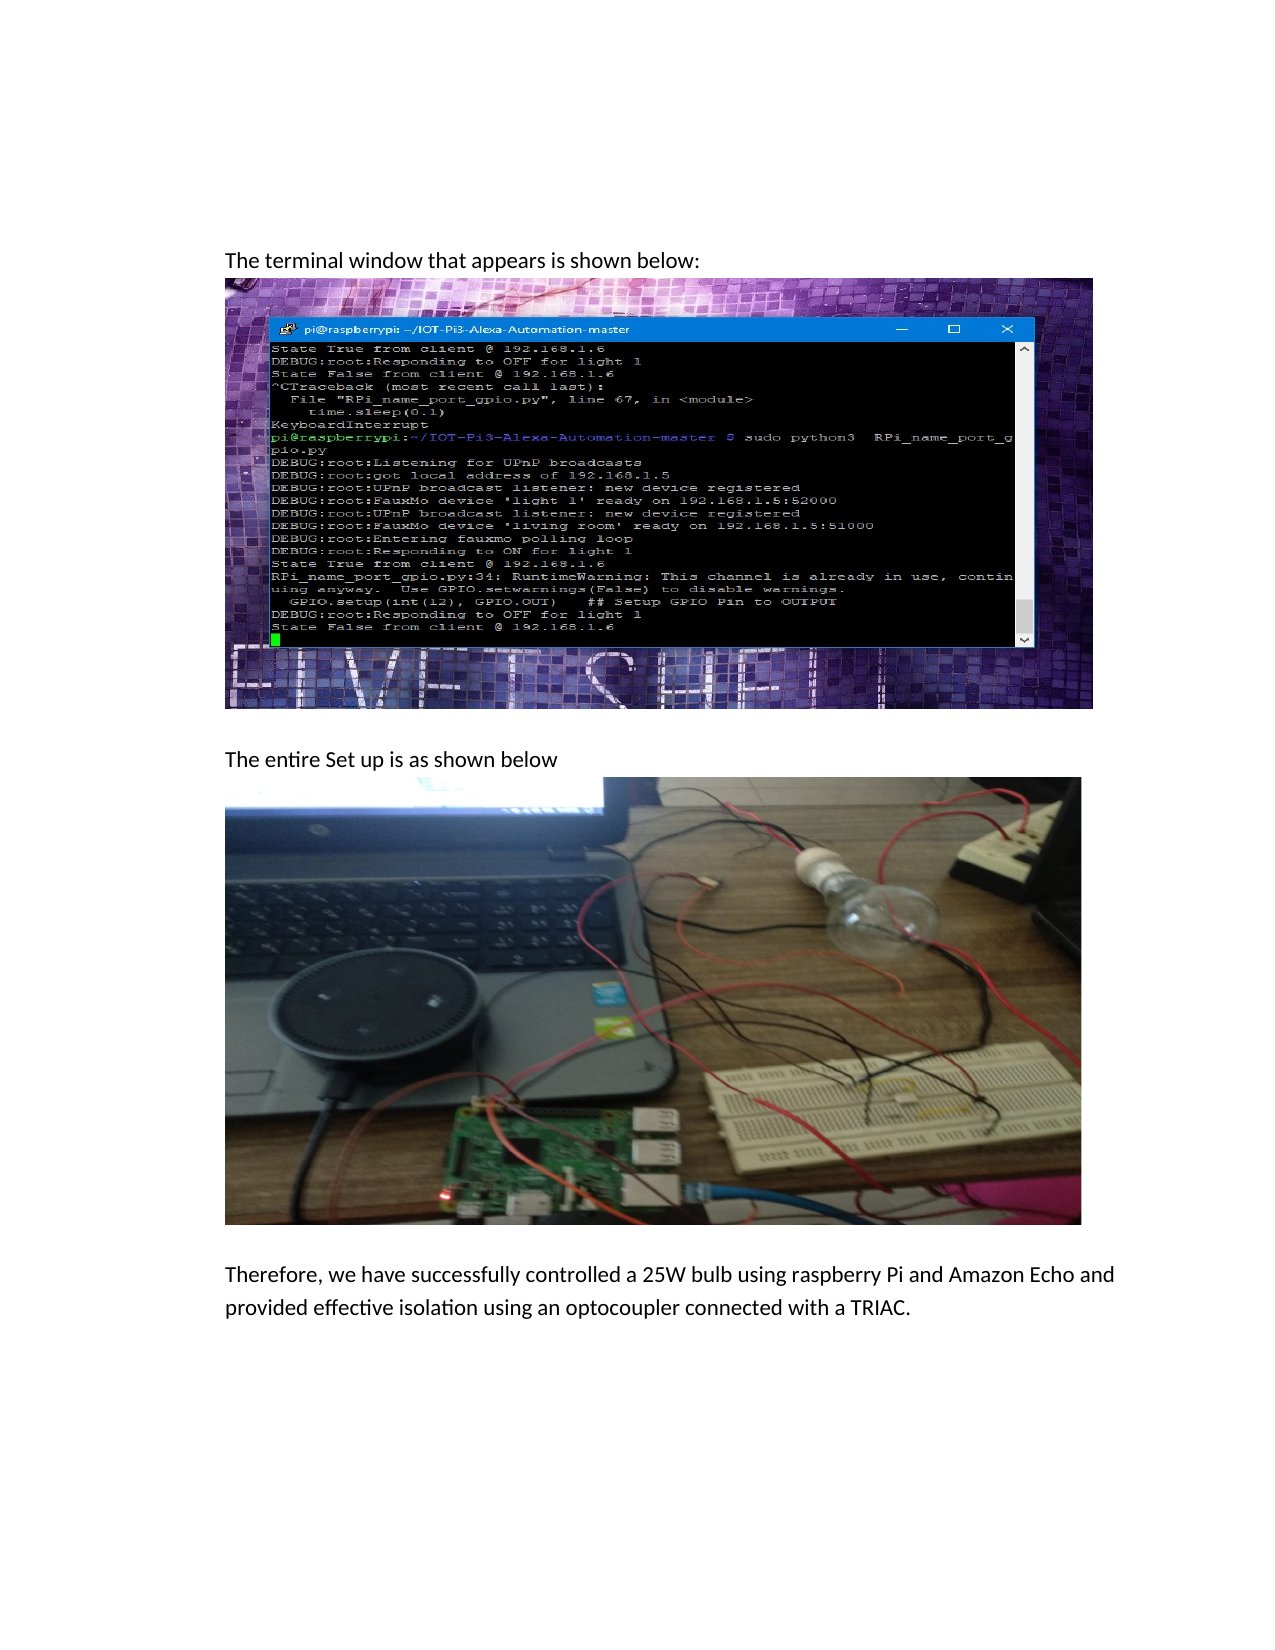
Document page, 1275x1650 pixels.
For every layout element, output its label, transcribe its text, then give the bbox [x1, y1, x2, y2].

list Therefore, we have successfully controlled a 25W bulb using raspberry Pi and Amazon Echo and provided effective isolation using an optocoupler connected with a TRIAC. [225, 1261, 1125, 1321]
picture [225, 777, 1082, 1225]
list The entire Set up is as shown below [225, 745, 1125, 773]
picture [225, 278, 1093, 709]
list The terminal window that appears is shown below: [225, 247, 1125, 274]
